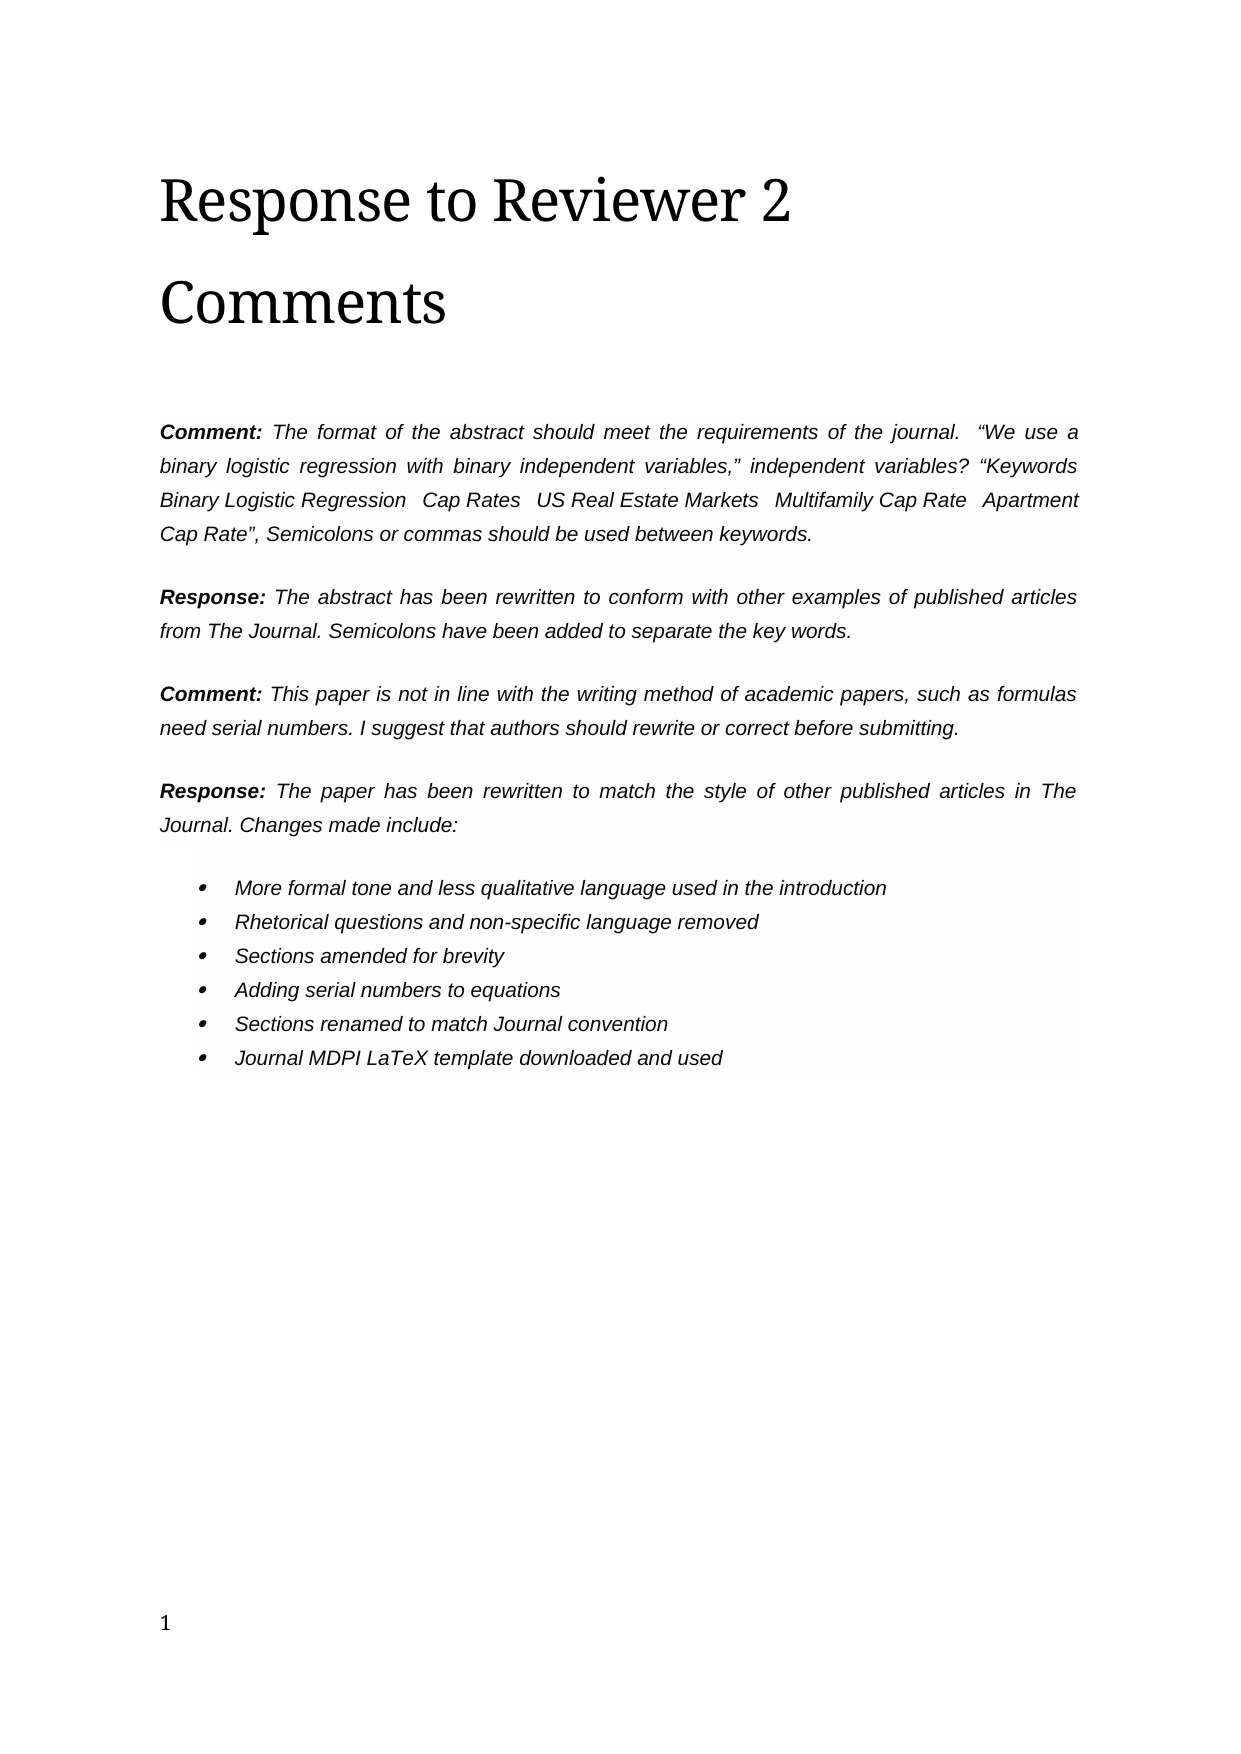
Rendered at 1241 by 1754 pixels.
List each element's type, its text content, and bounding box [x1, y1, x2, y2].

list Sections renamed to match Journal convention [197, 1007, 1081, 1041]
list Adding serial numbers to equations [197, 973, 1081, 1007]
list Rhetorical questions and non-specific language removed [197, 905, 1081, 939]
title Response to Reviewer 2 Comments [159, 148, 1081, 352]
text Response: The paper has been rewritten to match the style of other published articles in The Journal. Changes made include: [159, 774, 1081, 842]
text Comment: This paper is not in line with the writing method of academic papers, such as formulas need serial numbers. I suggest that authors should rewrite or correct before submitting. [159, 677, 1081, 745]
text Response: The abstract has been rewritten to conform with other examples of published articles from The Journal. Semicolons have been added to separate the key words. [159, 580, 1081, 648]
list Journal MDPI LaTeX template downloaded and used [197, 1041, 1081, 1075]
list Sections amended for brevity [197, 939, 1081, 973]
text Comment: The format of the abstract should meet the requirements of the journal. “We use a binary logistic regression with binary independent variables,” independent variables? “Keywords Binary Logistic Regression Cap Rates US Real Estate Markets Multifamily Cap Rate Apartment Cap Rate”, Semicolons or commas should be used between keywords. [159, 415, 1081, 551]
list More formal tone and less qualitative language used in the introduction [197, 871, 1081, 905]
